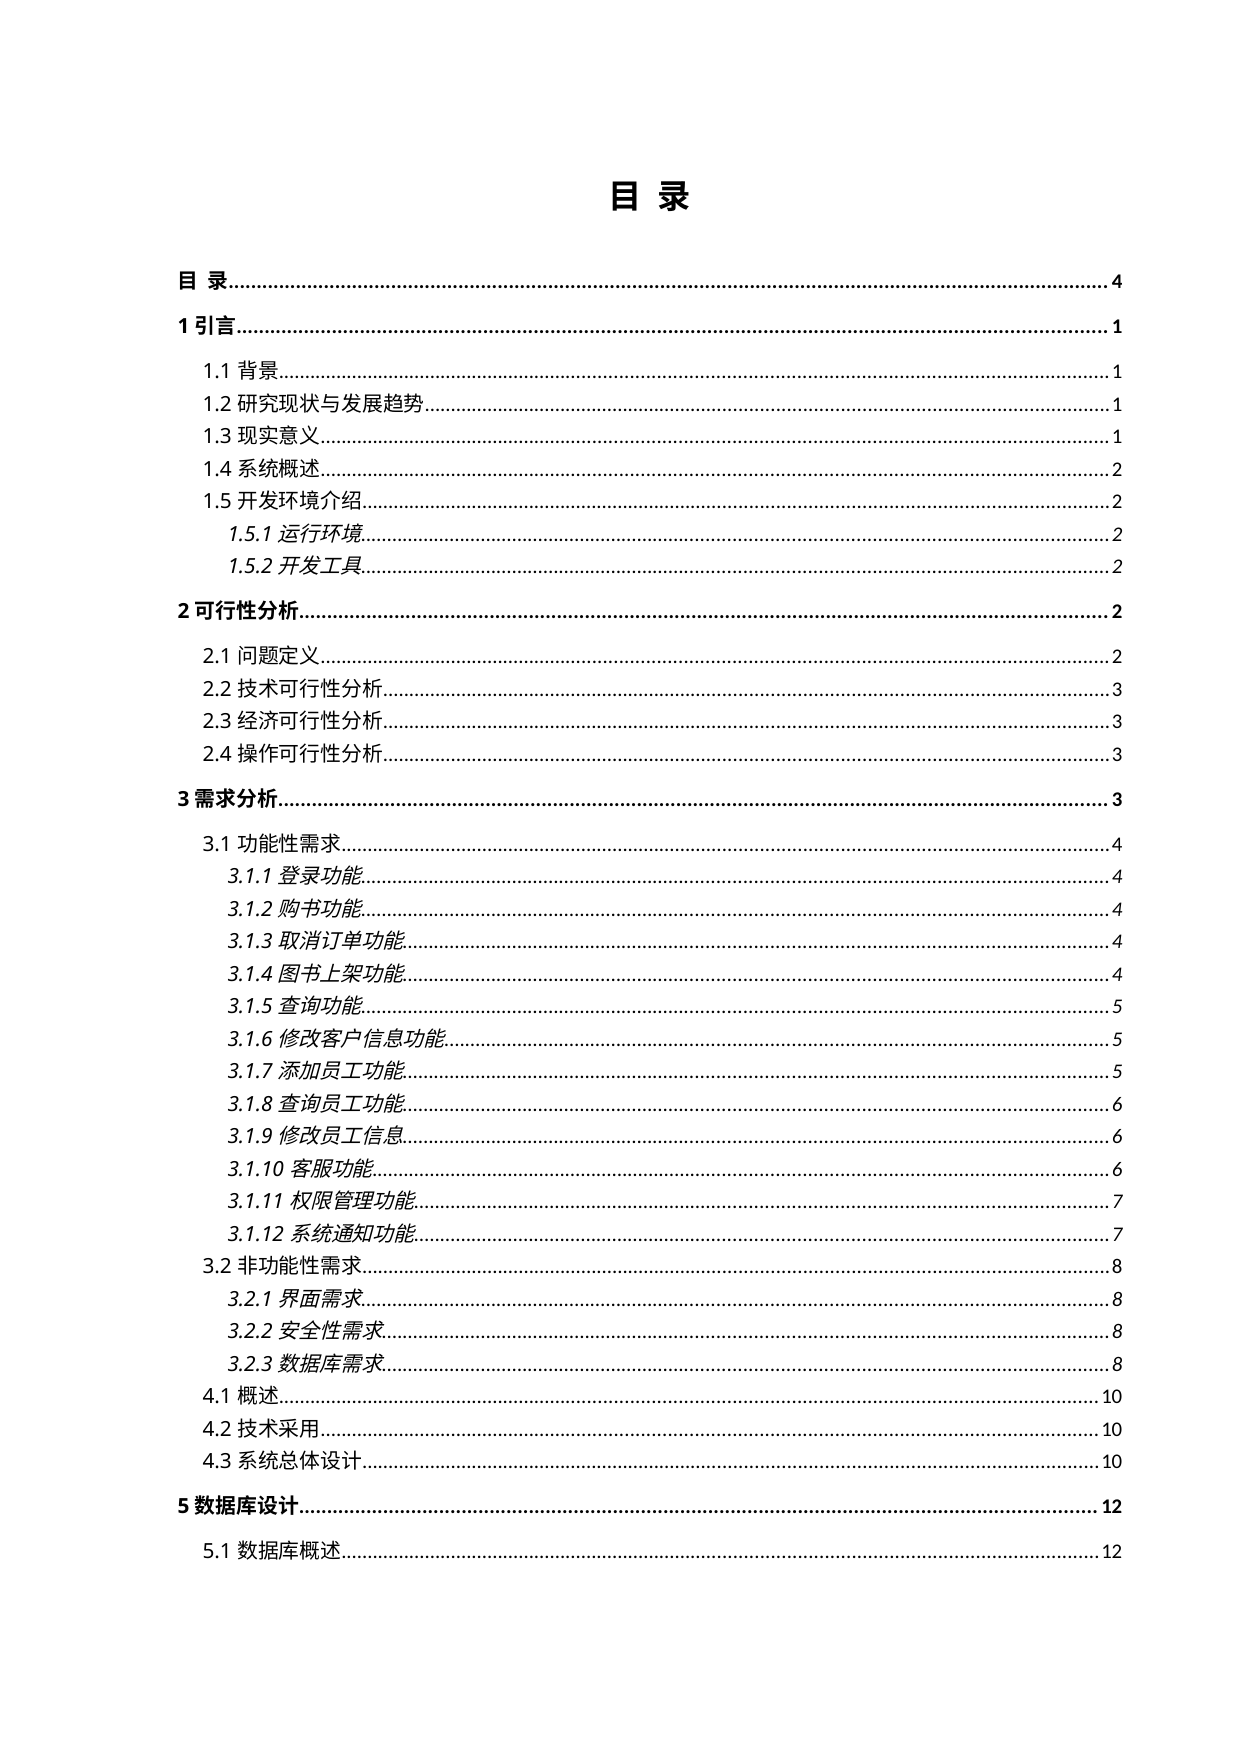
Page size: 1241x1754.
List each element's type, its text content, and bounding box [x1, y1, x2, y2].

text 3.2 非功能性需求 8 [202, 1248, 1122, 1281]
text 1 引言 1 [177, 308, 1122, 341]
text 5.1 数据库概述 12 [202, 1533, 1122, 1566]
text 目 录 4 [177, 263, 1122, 296]
text 5 数据库设计 12 [177, 1488, 1122, 1521]
text 3.1 功能性需求 4 [202, 826, 1122, 858]
text 1.5.1 运行环境 2 [227, 516, 1122, 548]
text 1.3 现实意义 1 [202, 418, 1122, 451]
text 2.3 经济可行性分析 3 [202, 703, 1122, 736]
text 2 可行性分析 2 [177, 593, 1122, 626]
text 2.2 技术可行性分析 3 [202, 671, 1122, 703]
text 3.1.3 取消订单功能 4 [227, 923, 1122, 956]
text 1.5.2 开发工具 2 [227, 548, 1122, 581]
text 4.2 技术采用 10 [202, 1411, 1122, 1443]
text 3.1.6 修改客户信息功能 5 [227, 1021, 1122, 1053]
text 1.4 系统概述 2 [202, 451, 1122, 483]
text 2.4 操作可行性分析 3 [202, 736, 1122, 768]
text 3.1.2 购书功能 4 [227, 891, 1122, 923]
text 3.1.5 查询功能 5 [227, 988, 1122, 1021]
text 1.2 研究现状与发展趋势 1 [202, 386, 1122, 418]
text 3.2.3 数据库需求 8 [227, 1346, 1122, 1378]
subtitle 目 录 [177, 162, 1122, 227]
text 3.1.11 权限管理功能 7 [227, 1183, 1122, 1216]
text 3.1.12 系统通知功能 7 [227, 1216, 1122, 1248]
text 3.1.4 图书上架功能 4 [227, 956, 1122, 988]
text 3.1.8 查询员工功能 6 [227, 1086, 1122, 1118]
text 4.3 系统总体设计 10 [202, 1443, 1122, 1476]
text 1.1 背景 1 [202, 353, 1122, 386]
text 3.1.9 修改员工信息 6 [227, 1118, 1122, 1151]
text 1.5 开发环境介绍 2 [202, 483, 1122, 516]
text 3 需求分析 3 [177, 781, 1122, 813]
text 3.2.1 界面需求 8 [227, 1281, 1122, 1313]
text 2.1 问题定义 2 [202, 638, 1122, 671]
text 3.1.7 添加员工功能 5 [227, 1053, 1122, 1086]
text 3.1.1 登录功能 4 [227, 858, 1122, 891]
text 3.1.10 客服功能 6 [227, 1151, 1122, 1183]
text 4.1 概述 10 [202, 1378, 1122, 1411]
text 3.2.2 安全性需求 8 [227, 1313, 1122, 1346]
